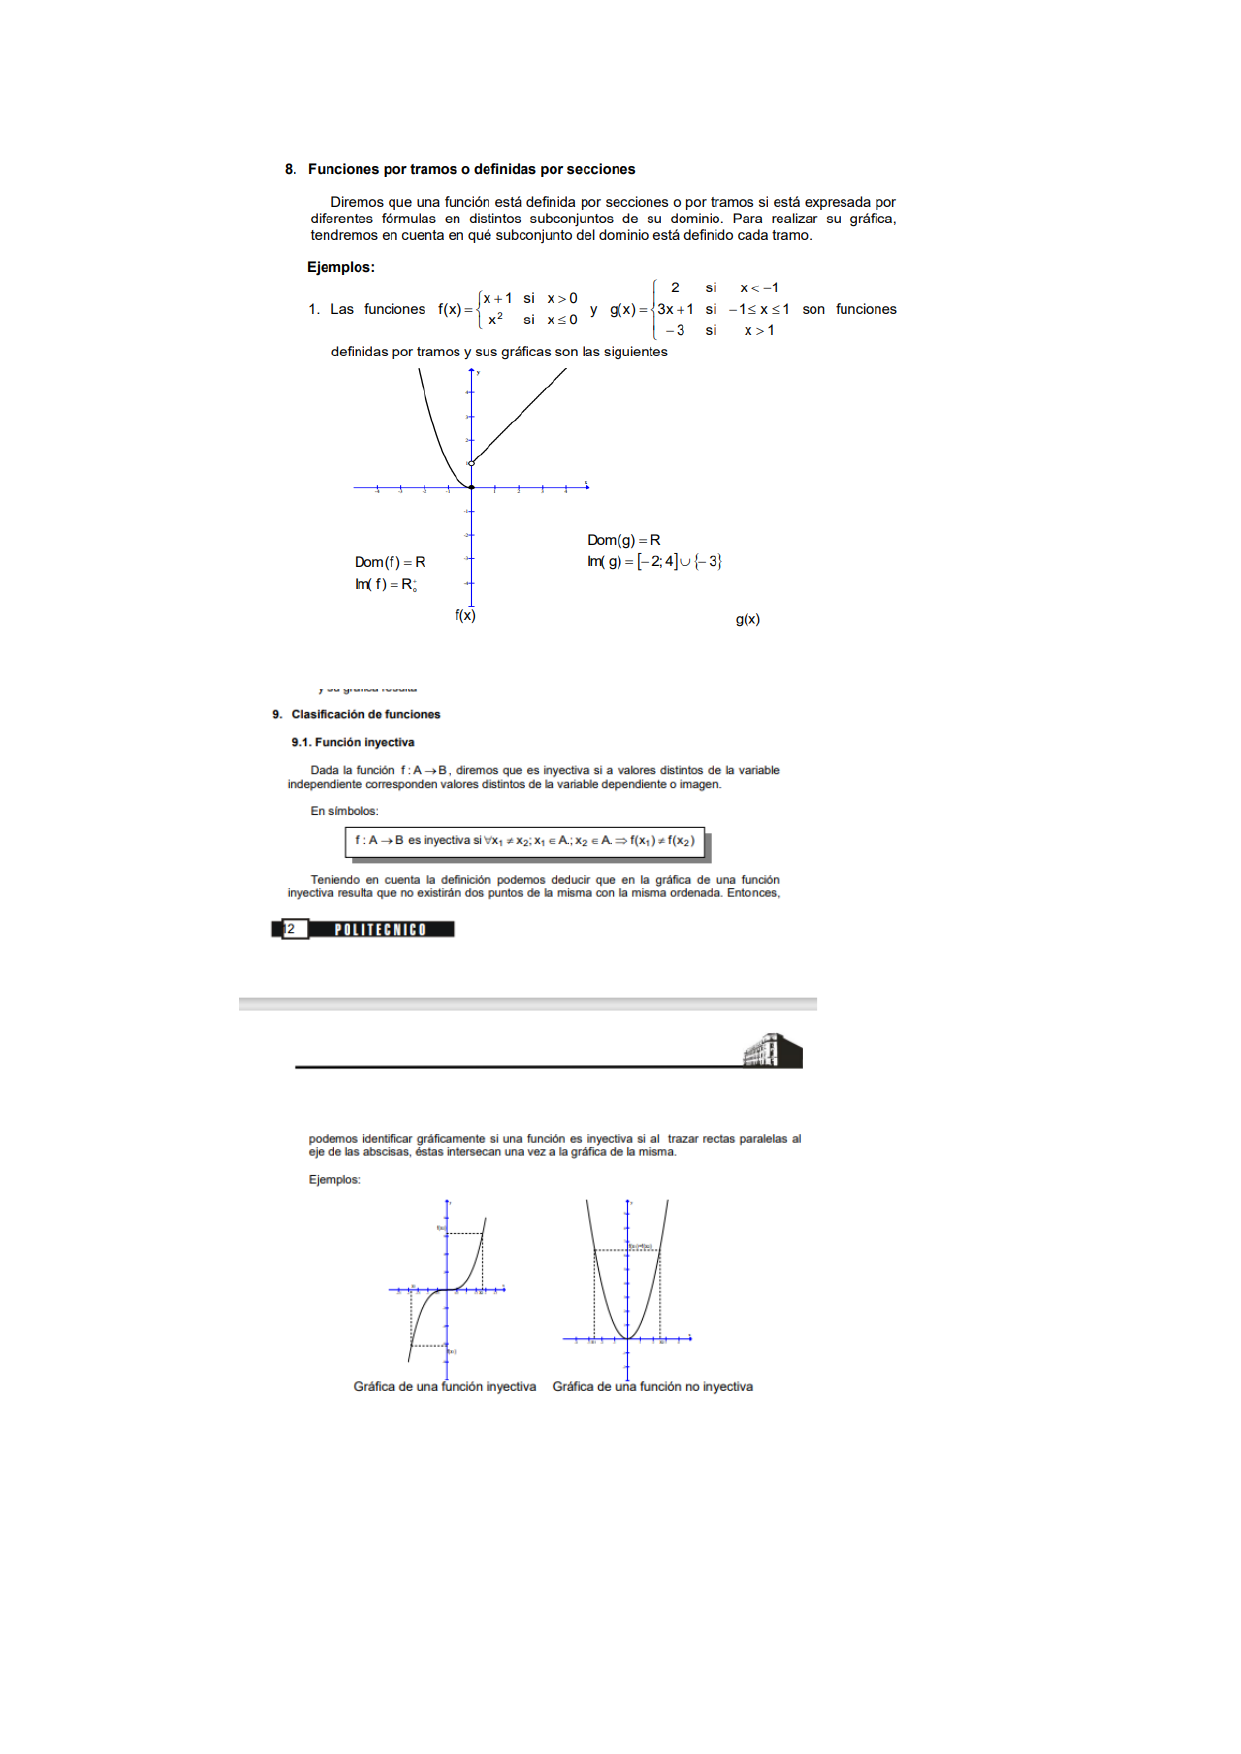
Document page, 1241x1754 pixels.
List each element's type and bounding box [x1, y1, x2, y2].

picture [239, 689, 818, 1401]
picture [267, 154, 916, 631]
